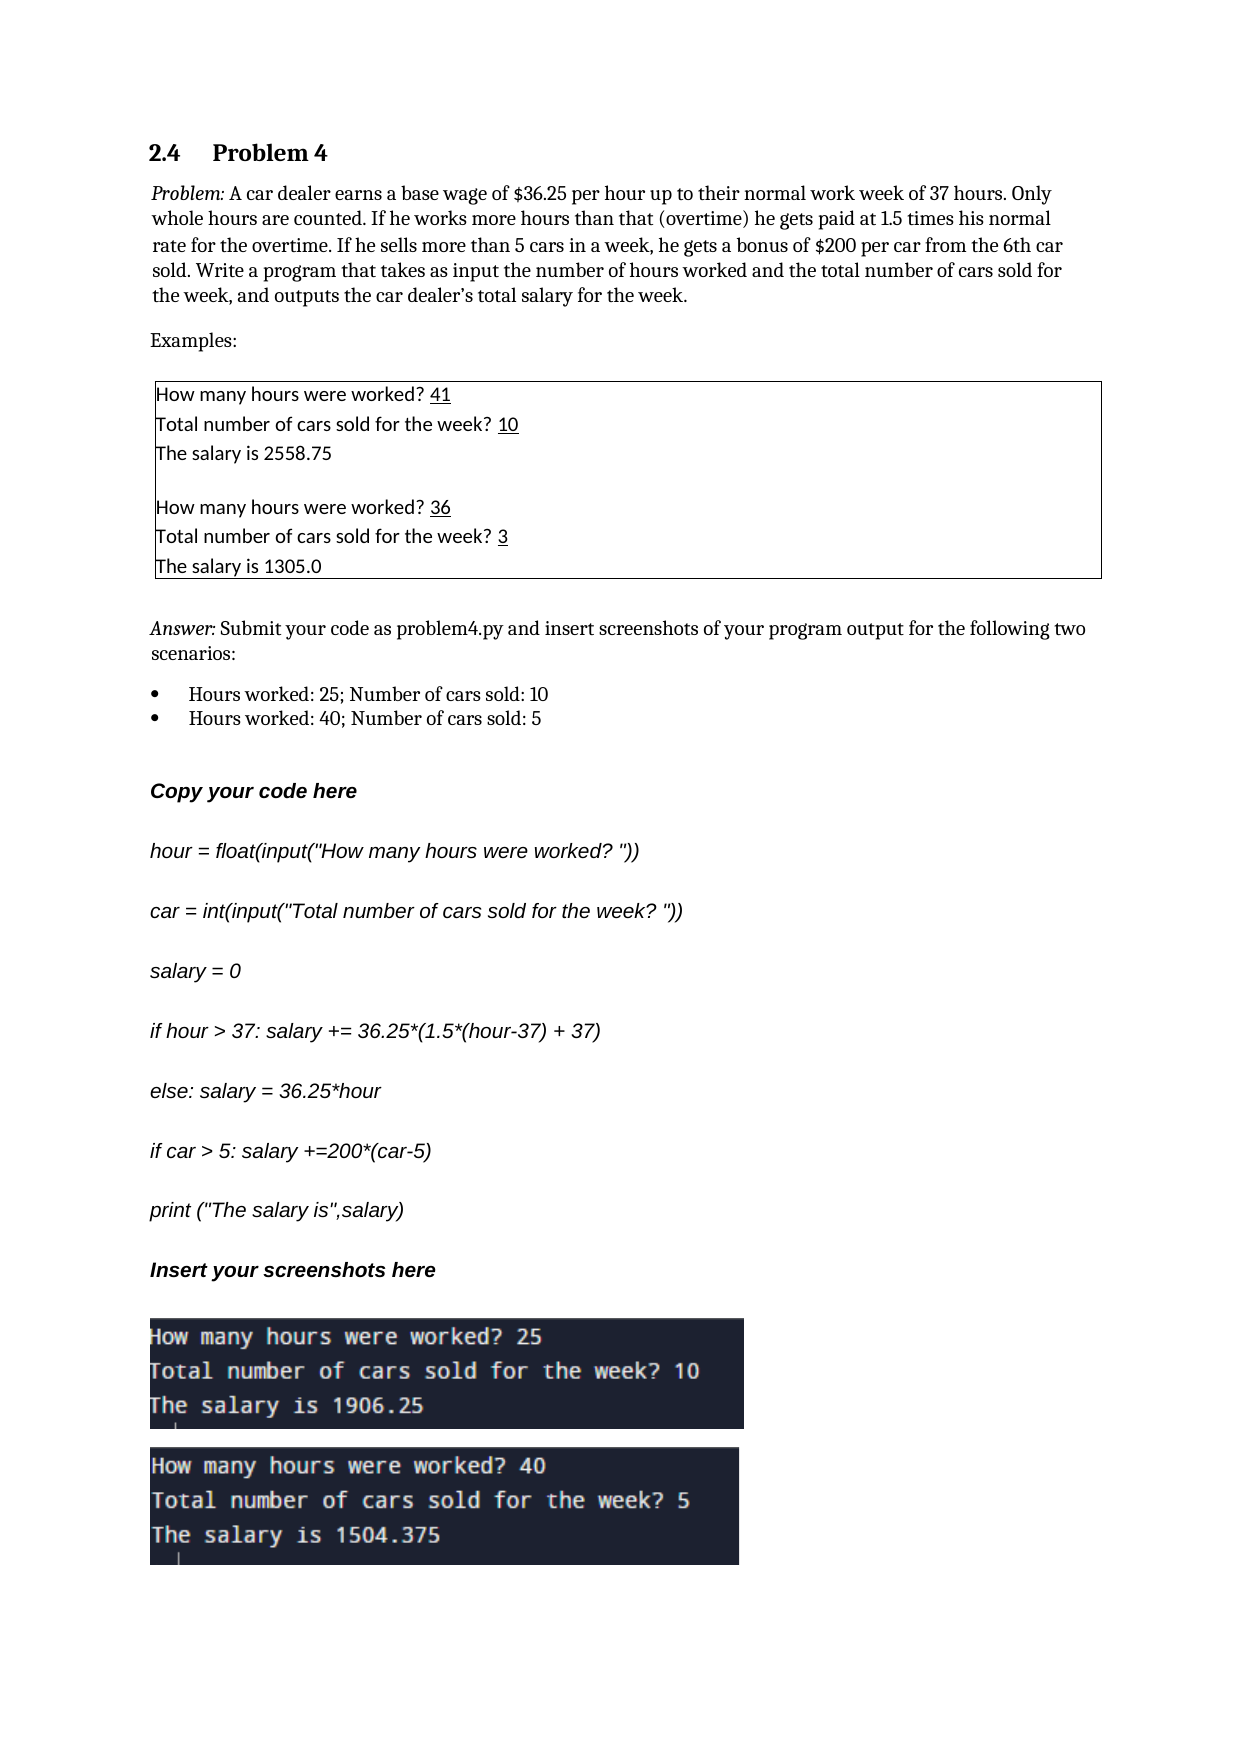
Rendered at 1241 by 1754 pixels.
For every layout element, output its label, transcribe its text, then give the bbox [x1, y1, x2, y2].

text hour = float(input("How many hours were worked? ")) [150, 839, 1101, 863]
picture [150, 1447, 740, 1565]
text Answer: Submit your code as problem4.py and insert screenshots of your program output for the following two scenarios: [150, 616, 1101, 665]
text Problem: A car dealer earns a base wage of $36.25 per hour up to their normal work week of 37 hours. Only whole hours are counted. If he works more hours than that (overtime) he gets paid at 1.5 times his normal rate for the overtime. If he sells more than 5 cars in a week, he gets a bonus of $200 per car from the 6th car sold. Write a program that takes as input the number of hours worked and the total number of cars sold for the week, and outputs the car dealer’s total salary for the week. [151, 180, 1070, 307]
text Insert your screenshots here [150, 1258, 1101, 1282]
text The salary is 2558.75 [156, 439, 1101, 466]
text How many hours were worked? 36 [156, 493, 1101, 519]
text How many hours were worked? 41 [156, 382, 1101, 407]
list Hours worked: 40; Number of cars sold: 5 [151, 706, 647, 730]
text Total number of cars sold for the week? 10 [156, 410, 1101, 436]
subtitle Problem 4 [148, 139, 1101, 167]
text car = int(input("Total number of cars sold for the week? ")) [150, 899, 1101, 923]
text salary = 0 [150, 959, 1101, 983]
list Hours worked: 25; Number of cars sold: 10 [151, 682, 647, 706]
text Examples: [150, 328, 1101, 352]
text print ("The salary is",salary) [150, 1198, 1101, 1222]
text Copy your code here [150, 779, 1101, 803]
text else: salary = 36.25*hour [150, 1078, 1101, 1102]
picture [150, 1318, 744, 1429]
text if car > 5: salary +=200*(car-5) [150, 1138, 1101, 1162]
text The salary is 1305.0 [156, 552, 1101, 578]
text if hour > 37: salary += 36.25*(1.5*(hour-37) + 37) [150, 1019, 1101, 1043]
text Total number of cars sold for the week? 3 [156, 523, 1101, 549]
